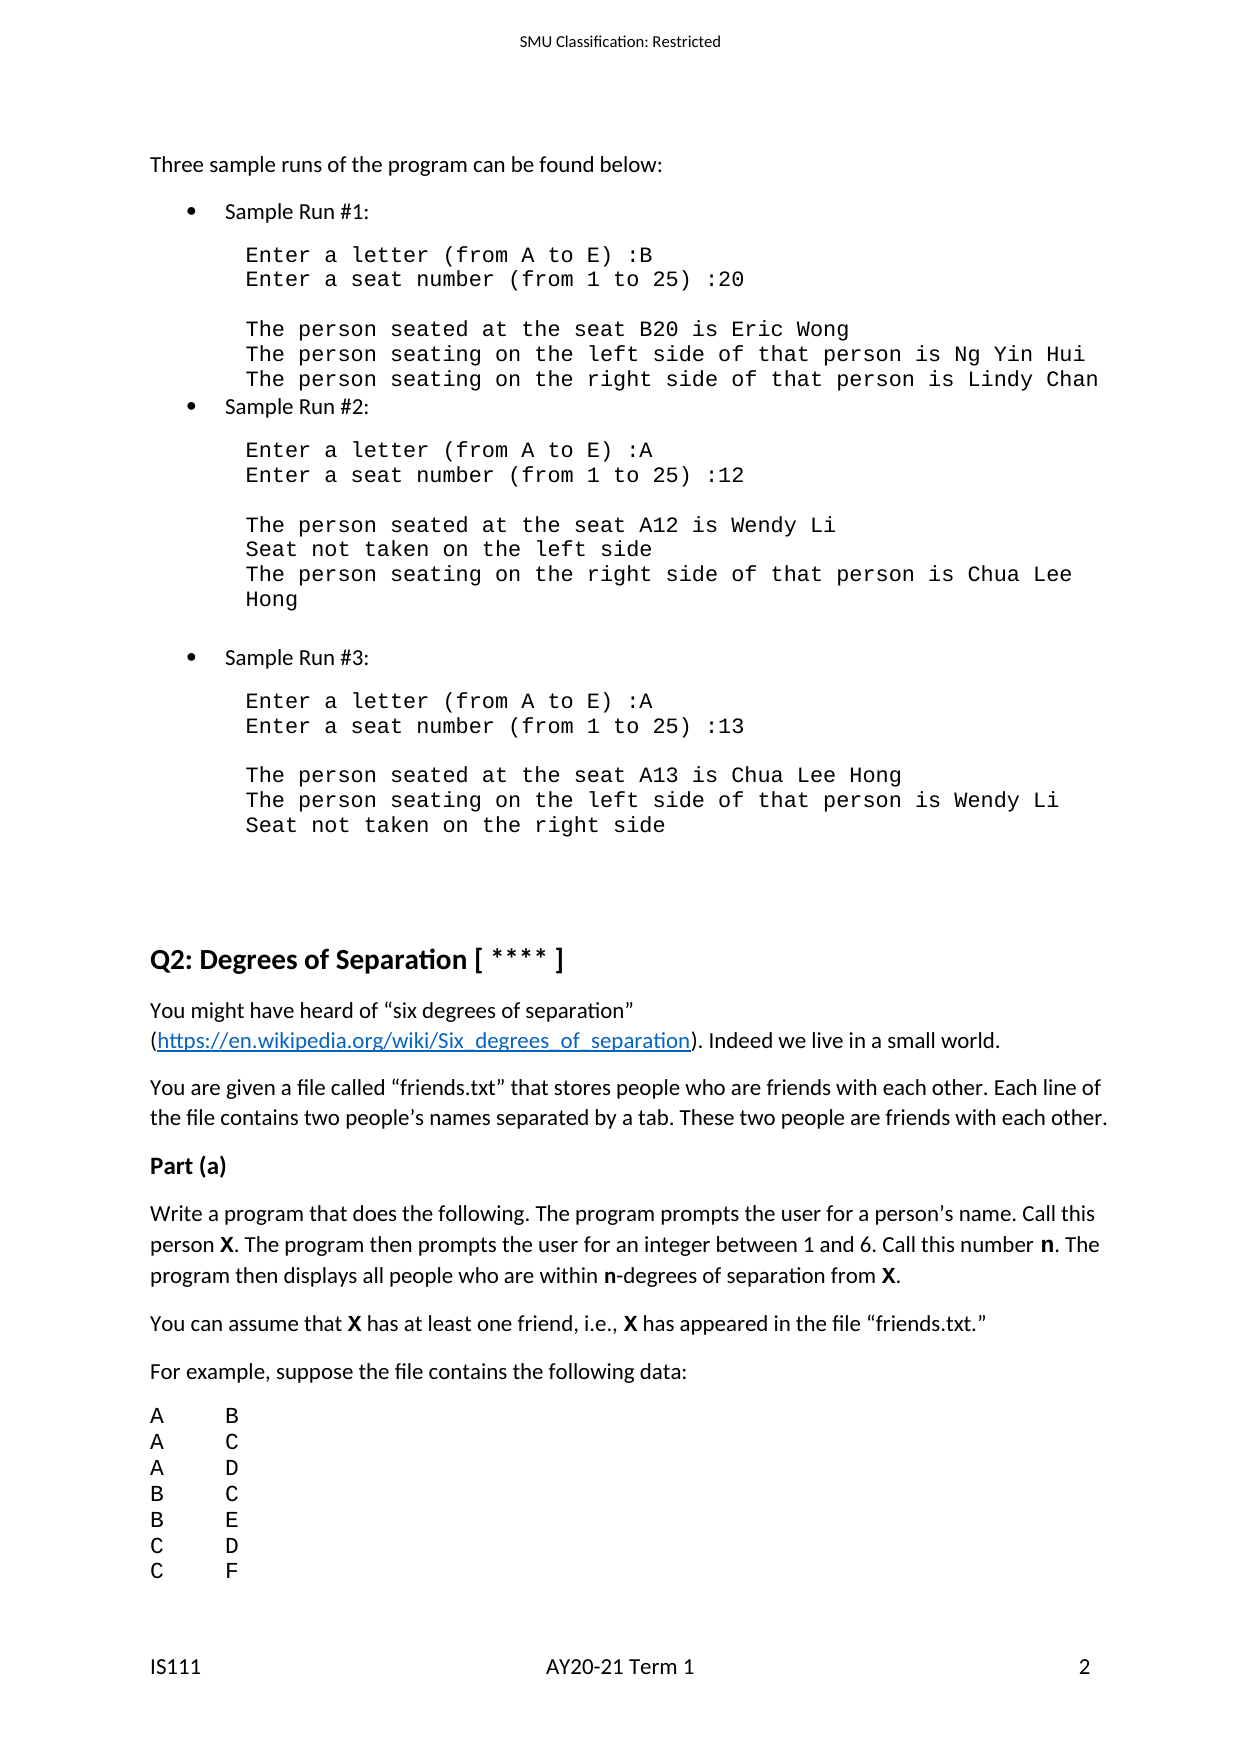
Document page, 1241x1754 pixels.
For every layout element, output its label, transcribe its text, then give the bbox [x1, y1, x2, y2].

text Enter a letter (from A to E) :A [245, 690, 1122, 715]
list Sample Run #1: [187, 197, 1122, 225]
text The person seating on the left side of that person is Wendy Li [245, 789, 1122, 814]
text You are given a file called “friends.txt” that stores people who are friends with each other. Each line of the file contains two people’s names separated by a tab. These two people are friends with each other. [150, 1073, 1122, 1131]
text The person seating on the right side of that person is Lindy Chan [245, 368, 1122, 392]
text Enter a seat number (from 1 to 25) :13 [245, 715, 1122, 739]
text Enter a letter (from A to E) :B [245, 244, 1122, 268]
text Enter a seat number (from 1 to 25) :20 [245, 268, 1122, 293]
text Q2: Degrees of Separation [ **** ] [150, 941, 1122, 976]
text Seat not taken on the left side [245, 538, 1122, 563]
text You can assume that X has at least one friend, i.e., X has appeared in the file “friends.txt.” [150, 1309, 1122, 1338]
text Part (a) [150, 1150, 1122, 1181]
text The person seated at the seat A13 is Chua Lee Hong [245, 764, 1122, 789]
list Sample Run #3: [187, 643, 1122, 671]
text For example, suppose the file contains the following data: [150, 1357, 1122, 1385]
text The person seating on the right side of that person is Chua Lee Hong [245, 563, 1122, 613]
text The person seated at the seat B20 is Eric Wong [245, 318, 1122, 343]
text You might have heard of “six degrees of separation” (https://en.wikipedia.org/wiki/Six_degrees_of_separation). Indeed we live in a small world. [150, 996, 1122, 1054]
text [150, 1404, 1122, 1586]
text Seat not taken on the right side [245, 814, 1122, 839]
text Enter a letter (from A to E) :A [245, 439, 1122, 464]
text Enter a seat number (from 1 to 25) :12 [245, 464, 1122, 489]
list Sample Run #2: [187, 392, 1122, 421]
text Three sample runs of the program can be found below: [150, 150, 1122, 178]
text The person seated at the seat A12 is Wendy Li [245, 514, 1122, 538]
text Write a program that does the following. The program prompts the user for a person’s name. Call this person X. The program then prompts the user for an integer between 1 and 6. Call this number n. The program then displays all people who are within n-degrees of separation from X. [150, 1199, 1122, 1290]
text The person seating on the left side of that person is Ng Yin Hui [245, 343, 1122, 368]
